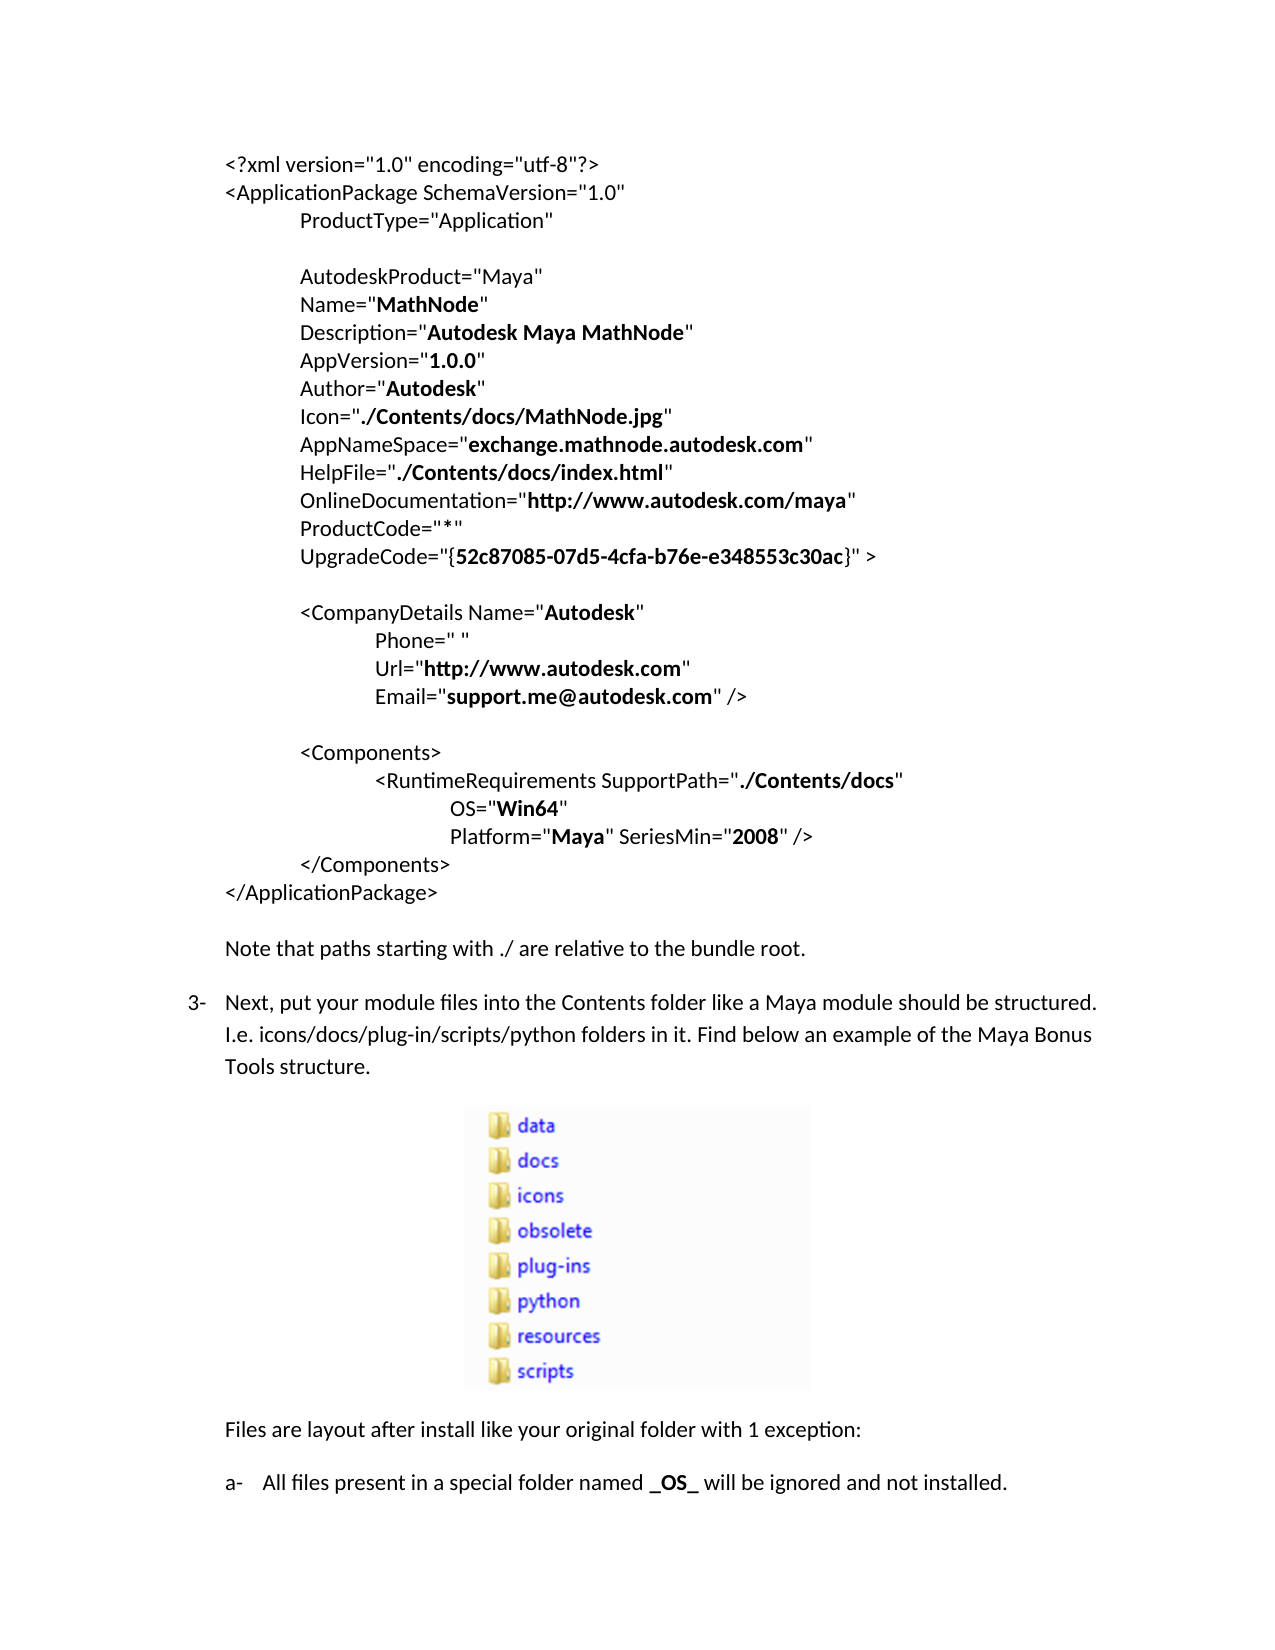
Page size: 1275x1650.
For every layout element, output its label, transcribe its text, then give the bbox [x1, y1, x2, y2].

text HelpFile="./Contents/docs/index.html" [225, 458, 1125, 486]
text Name="MathNode" [225, 290, 1125, 318]
text <ApplicationPackage SchemaVersion="1.0" [225, 178, 1125, 206]
text Author="Autodesk" [225, 374, 1125, 402]
text UpgradeCode="{52c87085-07d5-4cfa-b76e-e348553c30ac}" > [225, 542, 1125, 570]
text AutodeskProduct="Maya" [225, 262, 1125, 290]
text Url="http://www.autodesk.com" [225, 654, 1125, 682]
text </ApplicationPackage> [225, 878, 1125, 907]
text <?xml version="1.0" encoding="utf-8"?> [225, 150, 1125, 178]
text Icon="./Contents/docs/MathNode.jpg" [225, 402, 1125, 430]
text AppVersion="1.0.0" [225, 346, 1125, 374]
list All files present in a special folder named _OS_ will be ignored and not installed. [225, 1468, 1125, 1496]
text AppNameSpace="exchange.mathnode.autodesk.com" [225, 430, 1125, 458]
text Files are layout after install like your original folder with 1 exception: [225, 1415, 1125, 1443]
text ProductCode="*" [225, 514, 1125, 542]
picture [464, 1105, 811, 1391]
text ProductType="Application" [225, 206, 1125, 234]
text OnlineDocumentation="http://www.autodesk.com/maya" [225, 486, 1125, 514]
text Note that paths starting with ./ are relative to the bundle root. [225, 934, 1125, 963]
text </Components> [225, 851, 1125, 878]
text <Components> [225, 738, 1125, 766]
text <RuntimeRequirements SupportPath="./Contents/docs" [225, 766, 1125, 794]
text Description="Autodesk Maya MathNode" [225, 318, 1125, 346]
list Next, put your module files into the Contents folder like a Maya module should be structured. I.e. icons/docs/plug-in/scripts/python folders in it. Find below an example of the Maya Bonus Tools structure. [187, 988, 1125, 1080]
text <CompanyDetails Name="Autodesk" [225, 598, 1125, 626]
text Platform="Maya" SeriesMin="2008" /> [375, 822, 1125, 851]
text Email="support.me@autodesk.com" /> [225, 682, 1125, 710]
text Phone=" " [225, 626, 1125, 654]
text OS="Win64" [375, 794, 1125, 822]
